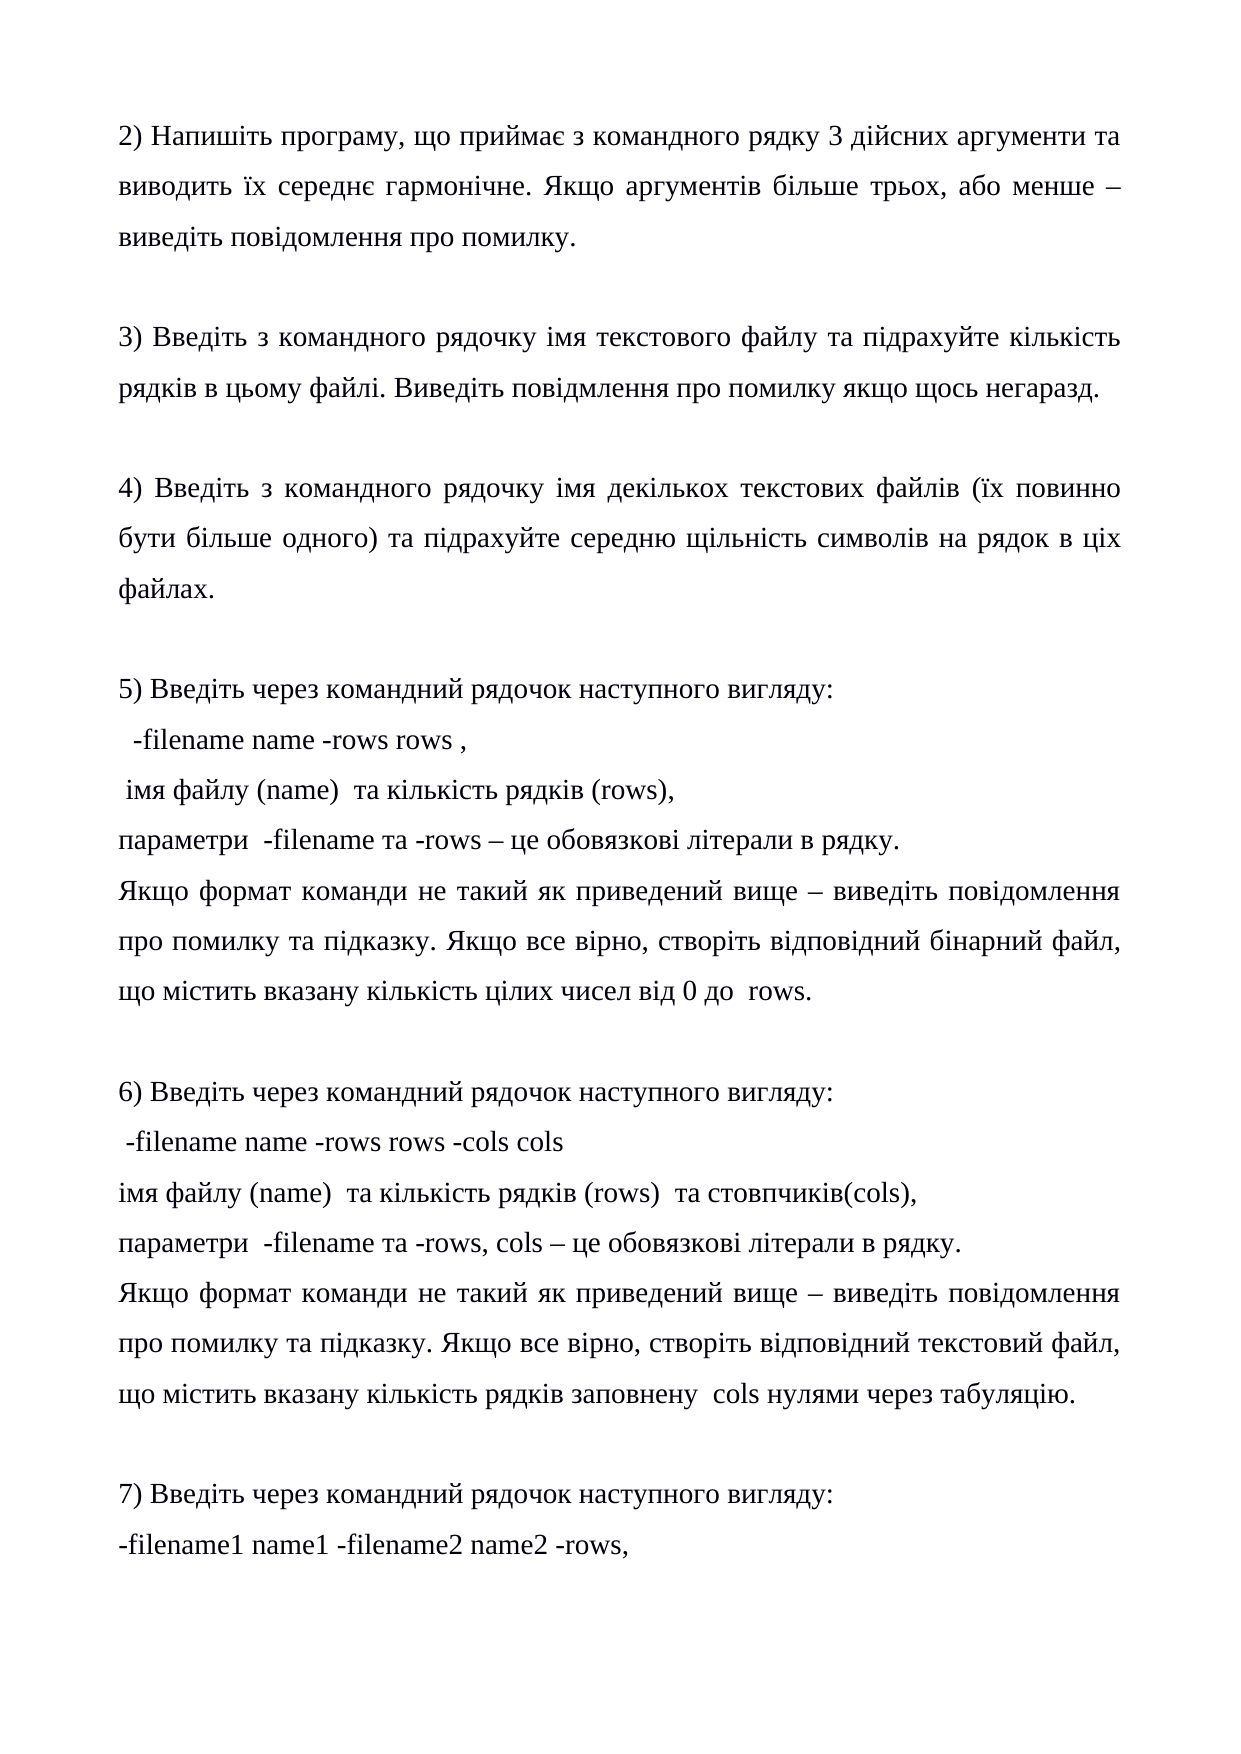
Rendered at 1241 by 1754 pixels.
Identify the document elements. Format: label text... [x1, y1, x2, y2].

text 2) Напишіть програму, що приймає з командного рядку 3 дійсних аргументи та виводить їх середнє гармонічне. Якщо аргументів більше трьох, або менше – виведіть повідомлення про помилку. [118, 118, 1122, 252]
text Якщо формат команди не такий як приведений вище – виведіть повідомлення про помилку та підказку. Якщо все вірно, створіть відповідний бінарний файл, що містить вказану кількість цілих чисел від 0 до rows. [118, 873, 1122, 1007]
text 3) Введіть з командного рядочку імя текстового файлу та підрахуйте кількість рядків в цьому файлі. Виведіть повідмлення про помилку якщо щось негаразд. [118, 319, 1122, 403]
text імя файлу (name) та кількість рядків (rows), [118, 772, 1122, 806]
text параметри -filename та -rows – це обовязкові літерали в рядку. [118, 822, 1122, 856]
text 6) Введіть через командний рядочок наступного вигляду: [118, 1074, 1122, 1108]
text Якщо формат команди не такий як приведений вище – виведіть повідомлення про помилку та підказку. Якщо все вірно, створіть відповідний текстовий файл, що містить вказану кількість рядків заповнену cols нулями через табуляцію. [118, 1275, 1122, 1409]
text імя файлу (name) та кількість рядків (rows) та стовпчиків(cols), [118, 1175, 1122, 1208]
text 7) Введіть через командний рядочок наступного вигляду: [118, 1477, 1122, 1510]
text -filename name -rows rows -cols cols [118, 1124, 1122, 1158]
text -filename name -rows rows , [118, 722, 1122, 755]
text параметри -filename та -rows, cols – це обовязкові літерали в рядку. [118, 1225, 1122, 1258]
text -filename1 name1 -filename2 name2 -rows, [118, 1527, 1122, 1560]
text 5) Введіть через командний рядочок наступного вигляду: [118, 672, 1122, 705]
text 4) Введіть з командного рядочку імя декількох текстових файлів (їх повинно бути більше одного) та підрахуйте середню щільність символів на рядок в ціх файлах. [118, 470, 1122, 604]
